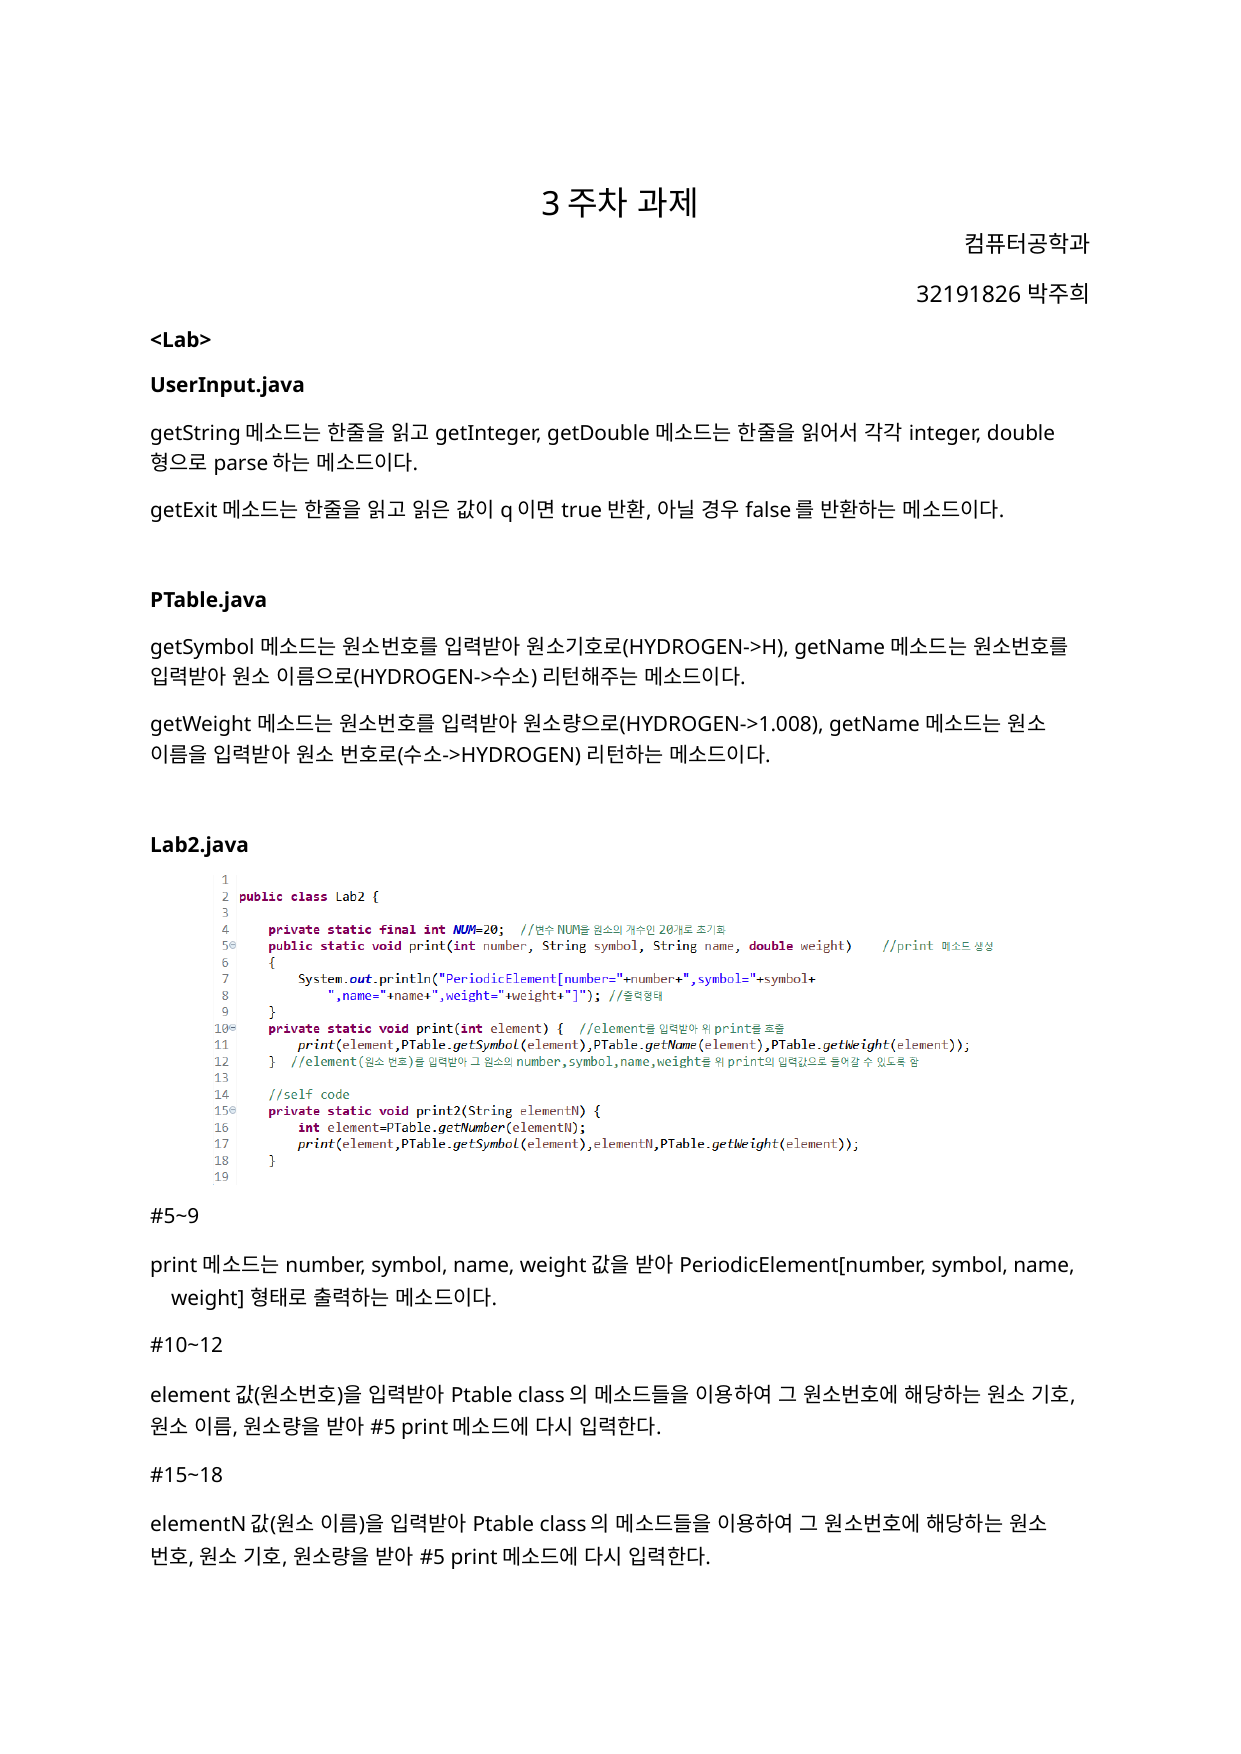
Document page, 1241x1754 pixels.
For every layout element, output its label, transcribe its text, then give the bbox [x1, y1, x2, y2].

text element값(원소번호)을 입력받아 Ptable class의 메소드들을 이용하여 그 원소번호에 해당하는 원소 기호, 원소 이름, 원소량을 받아 #5 print메소드에 다시 입력한다. [150, 1378, 1090, 1441]
text 컴퓨터공학과 [150, 226, 1090, 259]
text 32191826 박주희 [150, 276, 1090, 309]
text #15~18 [150, 1460, 1090, 1488]
text #10~12 [150, 1331, 1090, 1359]
text getString메소드는 한줄을 읽고 getInteger, getDouble 메소드는 한줄을 읽어서 각각 integer, double형으로 parse하는 메소드이다. [150, 416, 1090, 476]
text getSymbol 메소드는 원소번호를 입력받아 원소기호로(HYDROGEN->H), getName 메소드는 원소번호를 입력받아 원소 이름으로(HYDROGEN->수소) 리턴해주는 메소드이다. [150, 630, 1090, 691]
text 3주차 과제 [150, 177, 567, 226]
text Lab2.java [150, 830, 1090, 858]
text PTable.java [150, 585, 1090, 613]
text UserInput.java [150, 371, 1090, 399]
text <Lab> [150, 326, 1090, 354]
text 3주차 과제 [567, 177, 1090, 226]
picture [213, 875, 1027, 1185]
text elementN값(원소 이름)을 입력받아 Ptable class의 메소드들을 이용하여 그 원소번호에 해당하는 원소 번호, 원소 기호, 원소량을 받아 #5 print메소드에 다시 입력한다. [150, 1507, 1090, 1570]
text #5~9 [150, 1201, 1090, 1230]
text getWeight 메소드는 원소번호를 입력받아 원소량으로(HYDROGEN->1.008), getName 메소드는 원소 이름을 입력받아 원소 번호로(수소->HYDROGEN) 리턴하는 메소드이다. [150, 707, 1090, 768]
text getExit메소드는 한줄을 읽고 읽은 값이 q이면 true 반환, 아닐 경우 false를 반환하는 메소드이다. [150, 493, 1090, 523]
text print 메소드는 number, symbol, name, weight값을 받아 PeriodicElement[number, symbol, name, weight] 형태로 출력하는 메소드이다. [150, 1248, 1090, 1312]
